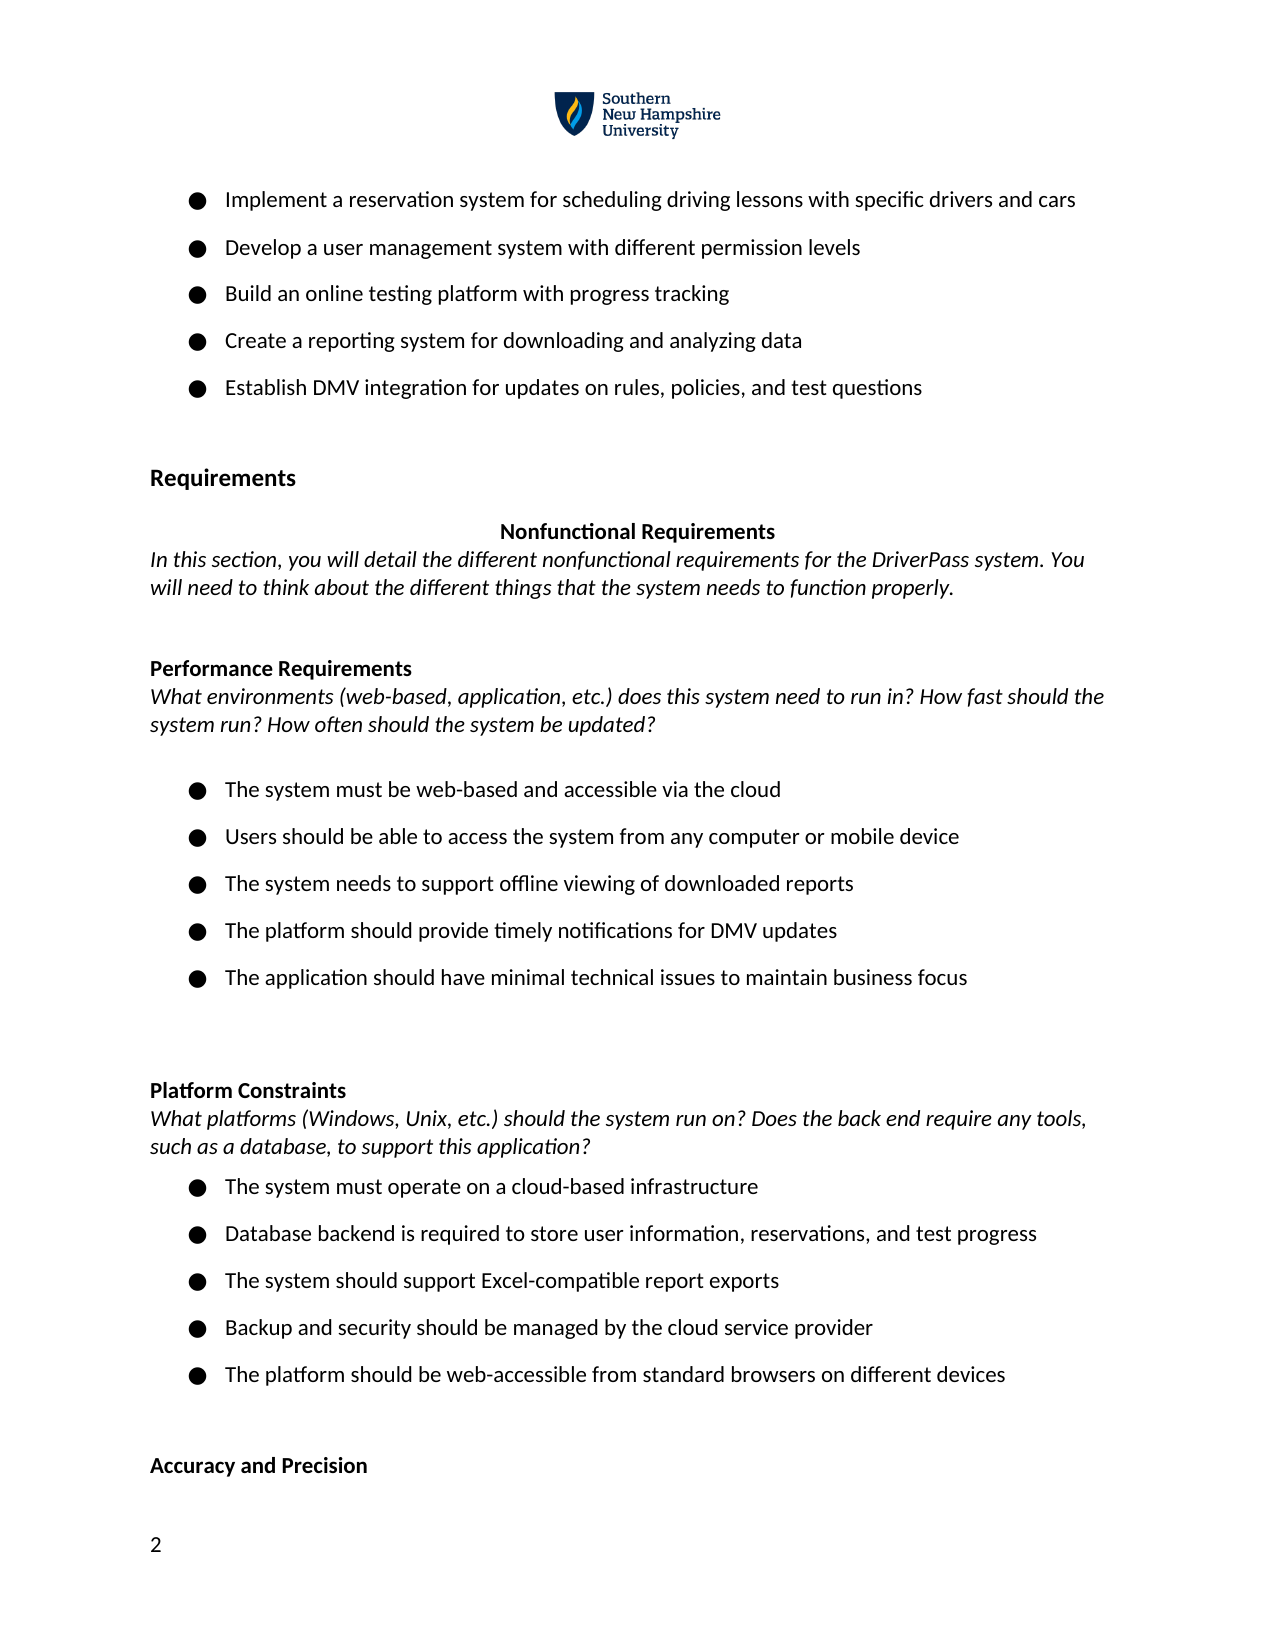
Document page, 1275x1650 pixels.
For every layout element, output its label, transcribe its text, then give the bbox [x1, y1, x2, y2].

list Implement a reservation system for scheduling driving lessons with specific drivers and cars [187, 174, 1125, 221]
subtitle Performance Requirements [150, 654, 1125, 682]
picture [546, 75, 729, 154]
subtitle Nonfunctional Requirements [150, 517, 1125, 545]
list Backup and security should be managed by the cloud service provider [187, 1301, 1125, 1348]
list Database backend is required to store user information, reservations, and test progress [187, 1207, 1125, 1254]
list Users should be able to access the system from any computer or mobile device [187, 811, 1125, 857]
text What platforms (Windows, Unix, etc.) should the system run on? Does the back end require any tools, such as a database, to support this application? [150, 1104, 1125, 1161]
subtitle Requirements [150, 462, 1125, 492]
list The platform should be web-accessible from standard browsers on different devices [187, 1348, 1125, 1395]
list The application should have minimal technical issues to maintain business focus [187, 951, 1125, 998]
text In this section, you will detail the different nonfunctional requirements for the DriverPass system. You will need to think about the different things that the system needs to function properly. [150, 545, 1125, 601]
list The system should support Excel-compatible report exports [187, 1254, 1125, 1301]
list Build an online testing platform with progress tracking [187, 268, 1125, 315]
text What environments (web-based, application, etc.) does this system need to run in? How fast should the system run? How often should the system be updated? [150, 682, 1125, 738]
subtitle Accuracy and Precision [150, 1451, 1125, 1479]
list The platform should provide timely notifications for DMV updates [187, 904, 1125, 951]
list The system needs to support offline viewing of downloaded reports [187, 857, 1125, 904]
list Develop a user management system with different permission levels [187, 221, 1125, 268]
list The system must be web-based and accessible via the cloud [187, 763, 1125, 811]
list Establish DMV integration for updates on rules, policies, and test questions [187, 362, 1125, 409]
subtitle Platform Constraints [150, 1076, 1125, 1104]
list Create a reporting system for downloading and analyzing data [187, 315, 1125, 362]
list The system must operate on a cloud-based infrastructure [187, 1161, 1125, 1207]
